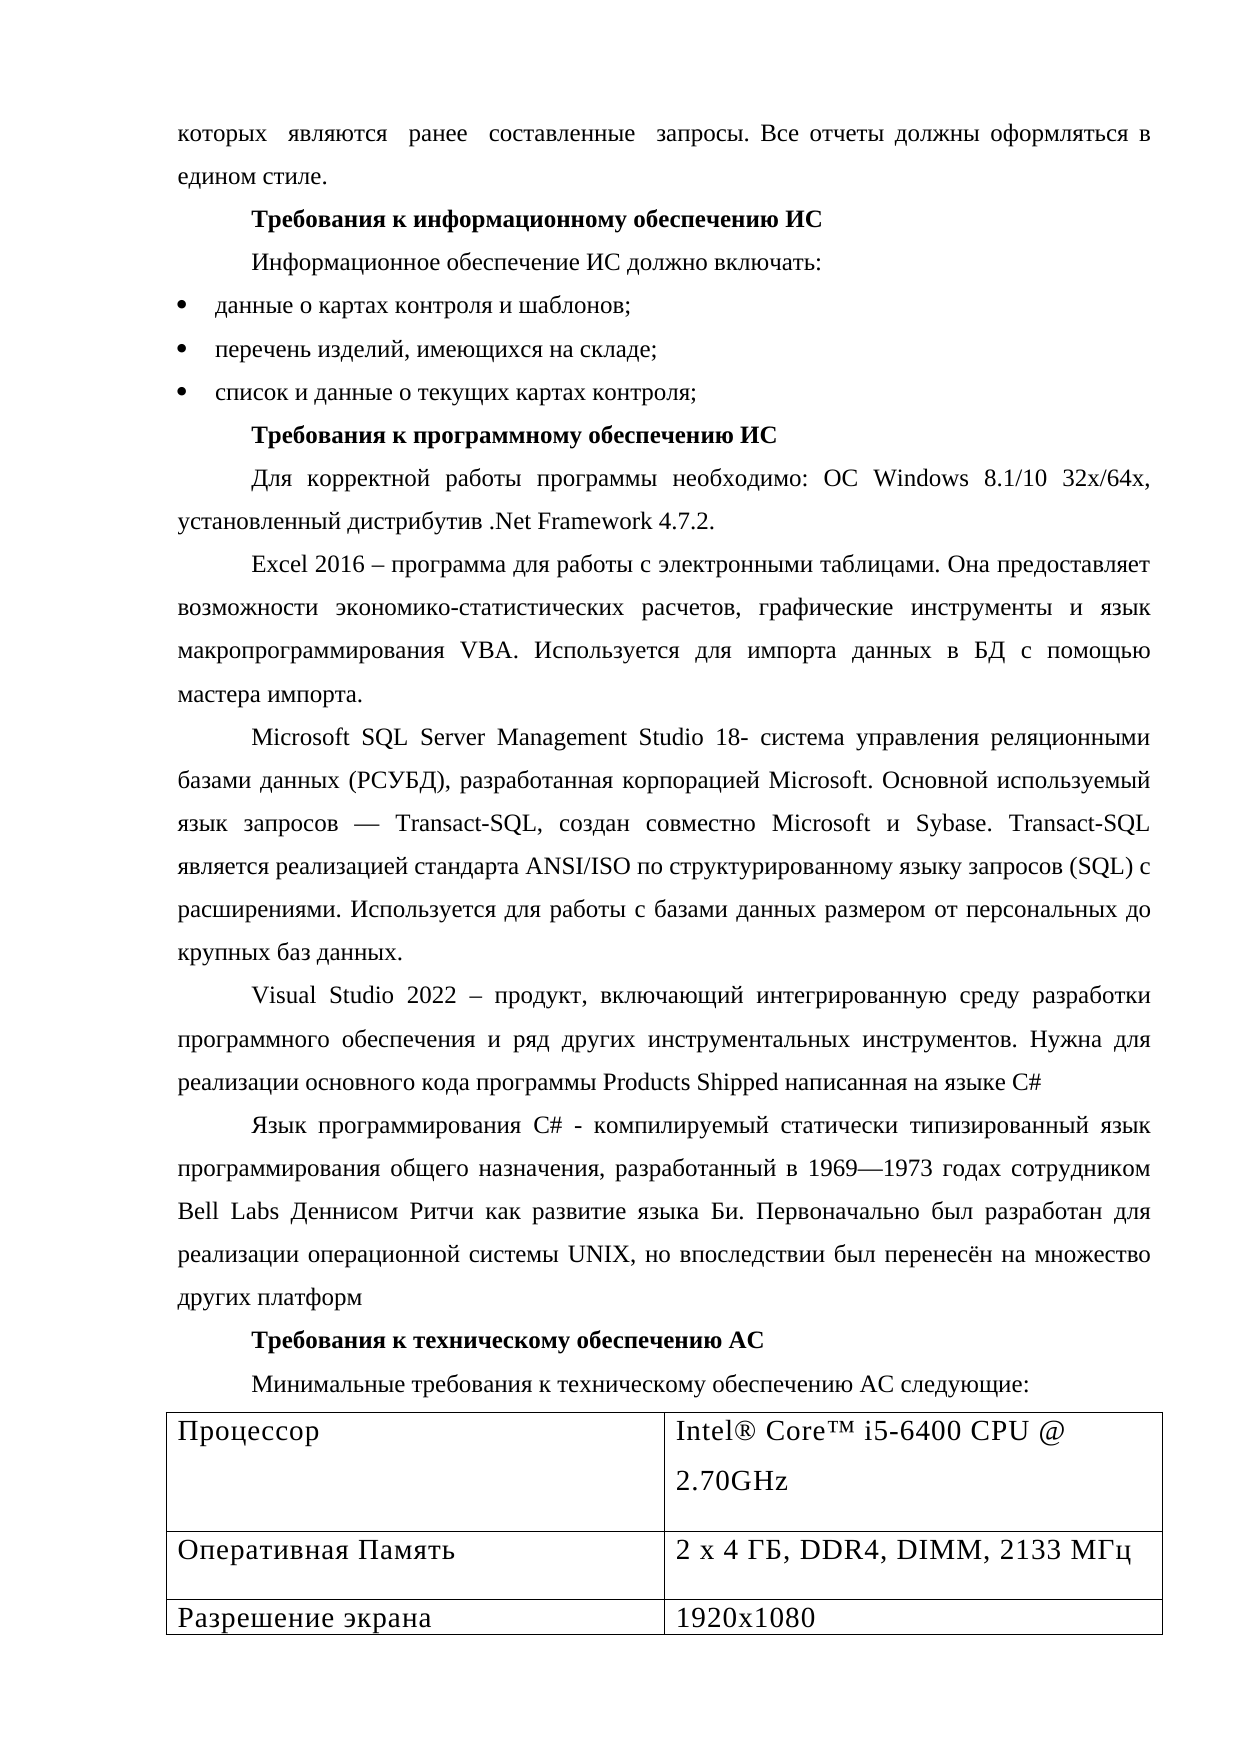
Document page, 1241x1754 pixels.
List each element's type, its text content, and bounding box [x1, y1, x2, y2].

list список и данные о текущих картах контроля; [177, 377, 1152, 406]
text Минимальные требования к техническому обеспечению АС следующие: [177, 1369, 1152, 1397]
table_header Intel® Core™ i5-6400 CPU @ 2.70GHz [665, 1413, 1162, 1531]
table_cell 2 x 4 ГБ, DDR4, DIMM, 2133 МГц [665, 1532, 1162, 1599]
table_cell Оперативная Память [167, 1532, 664, 1599]
table_cell Разрешение экрана [167, 1600, 664, 1634]
text Требования к программному обеспечению ИС [177, 420, 1152, 449]
text Для корректной работы программы необходимо: ОС Windows 8.1/10 32х/64x, установленный дистрибутив .Net Framework 4.7.2. [177, 463, 1152, 535]
text Excel 2016 – программа для работы с электронными таблицами. Она предоставляет возможности экономико-статистических расчетов, графические инструменты и язык макропрограммирования VBA. Используется для импорта данных в БД с помощью мастера импорта. [177, 549, 1152, 707]
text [177, 118, 1152, 190]
list перечень изделий, имеющихся на складе; [177, 334, 1152, 362]
text Требования к информационному обеспечению ИС [177, 204, 1152, 233]
table_header Процессор [167, 1413, 664, 1531]
text Информационное обеспечение ИС должно включать: [177, 247, 1152, 276]
text Требования к техническому обеспечению АС [177, 1326, 1152, 1354]
table_cell 1920x1080 [665, 1600, 1162, 1634]
text Язык программирования C# - компилируемый статически типизированный язык программирования общего назначения, разработанный в 1969—1973 годах сотрудником Bell Labs Деннисом Ритчи как развитие языка Би. Первоначально был разработан для реализации операционной системы UNIX, но впоследствии был перенесён на множество других платформ [177, 1110, 1152, 1311]
list данные о картах контроля и шаблонов; [177, 291, 1152, 319]
text Microsoft SQL Server Management Studio 18- система управления реляционными базами данных (РСУБД), разработанная корпорацией Microsoft. Основной используемый язык запросов — Transact-SQL, создан совместно Microsoft и Sybase. Transact-SQL является реализацией стандарта ANSI/ISO по структурированному языку запросов (SQL) с расширениями. Используется для работы с базами данных размером от персональных до крупных баз данных. [177, 722, 1152, 966]
text Visual Studio 2022 – продукт, включающий интегрированную среду разработки программного обеспечения и ряд других инструментальных инструментов. Нужна для реализации основного кода программы Products Shipped написанная на языке C# [177, 981, 1152, 1096]
